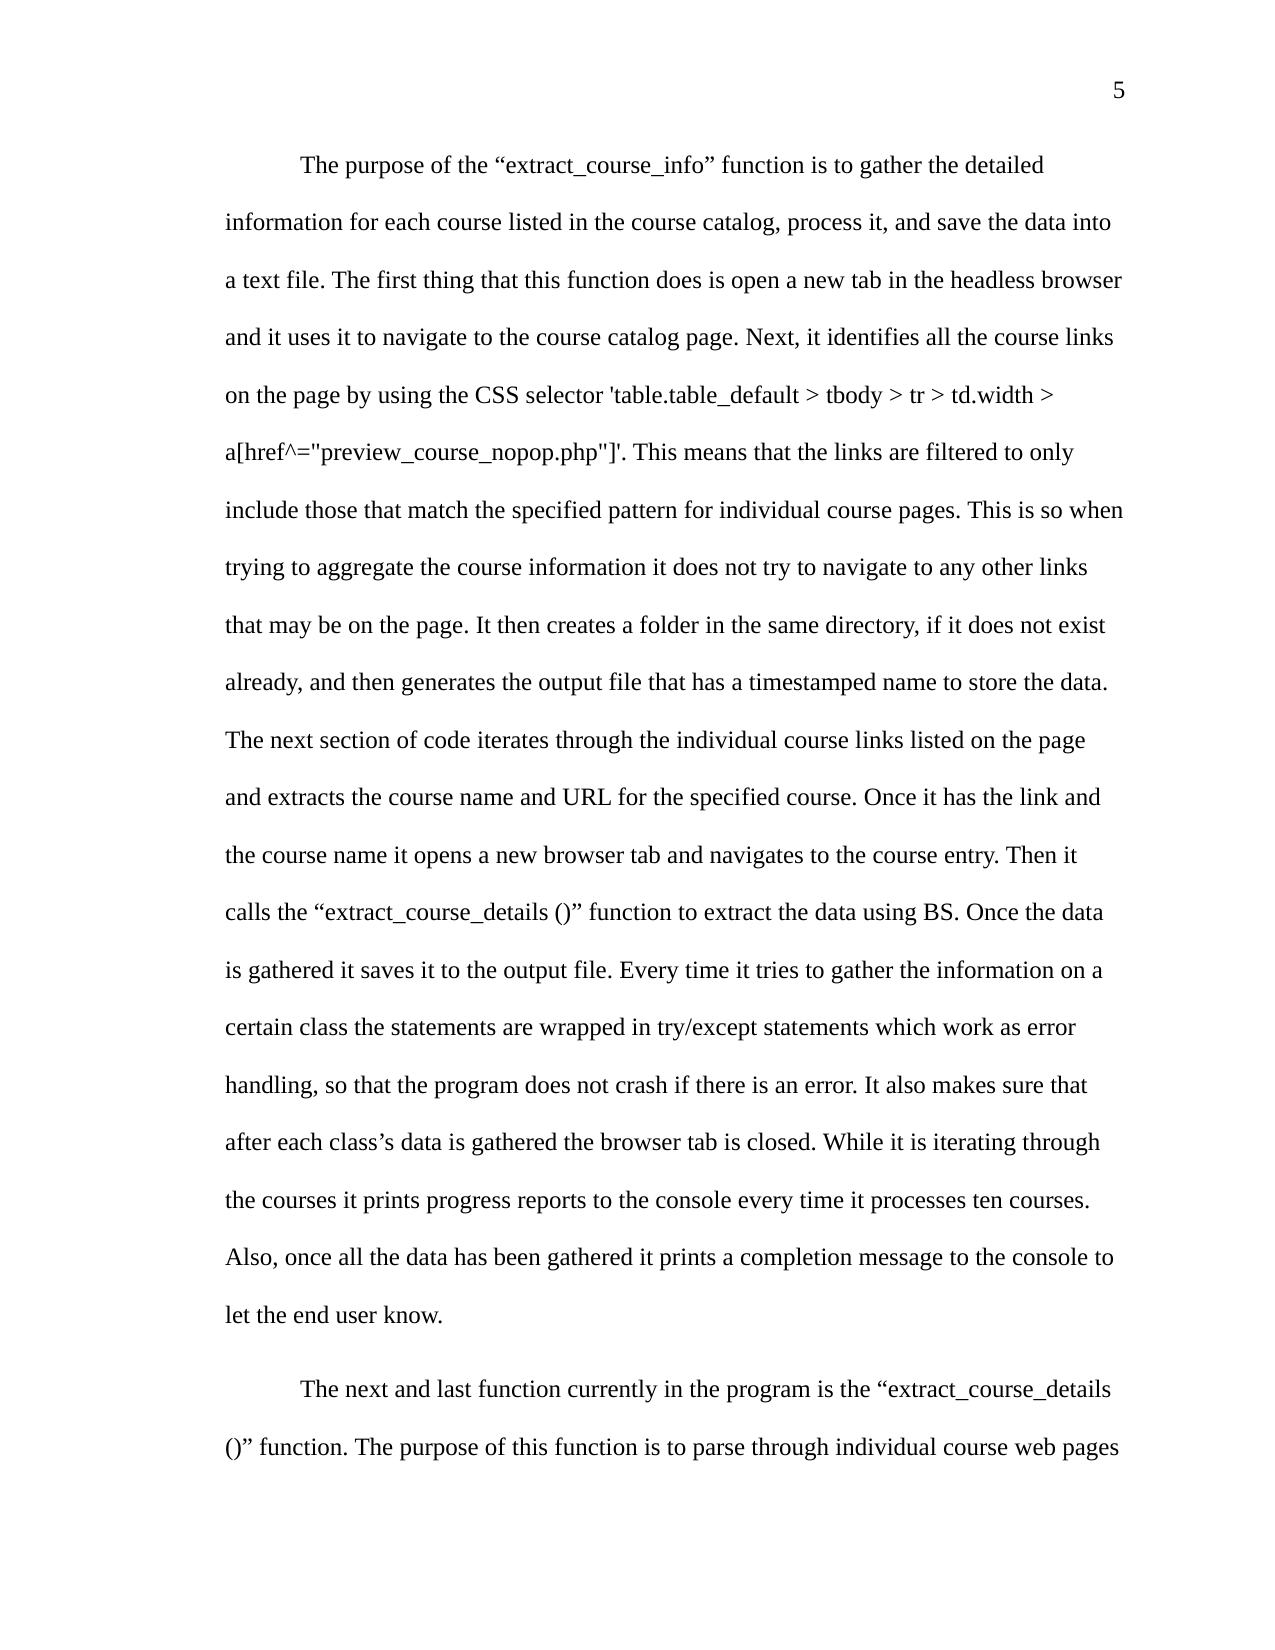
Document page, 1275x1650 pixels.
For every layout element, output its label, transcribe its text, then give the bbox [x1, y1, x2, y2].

text The purpose of the “extract_course_info” function is to gather the detailed information for each course listed in the course catalog, process it, and save the data into a text file. The first thing that this function does is open a new tab in the headless browser and it uses it to navigate to the course catalog page. Next, it identifies all the course links on the page by using the CSS selector 'table.table_default > tbody > tr > td.width > a[href^="preview_course_nopop.php"]'. This means that the links are filtered to only include those that match the specified pattern for individual course pages. This is so when trying to aggregate the course information it does not try to navigate to any other links that may be on the page. It then creates a folder in the same directory, if it does not exist already, and then generates the output file that has a timestamped name to store the data. The next section of code iterates through the individual course links listed on the page and extracts the course name and URL for the specified course. Once it has the link and the course name it opens a new browser tab and navigates to the course entry. Then it calls the “extract_course_details ()” function to extract the data using BS. Once the data is gathered it saves it to the output file. Every time it tries to gather the information on a certain class the statements are wrapped in try/except statements which work as error handling, so that the program does not crash if there is an error. It also makes sure that after each class’s data is gathered the browser tab is closed. While it is iterating through the courses it prints progress reports to the console every time it processes ten courses. Also, once all the data has been gathered it prints a completion message to the console to let the end user know. [225, 150, 1125, 1329]
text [225, 1374, 1125, 1460]
